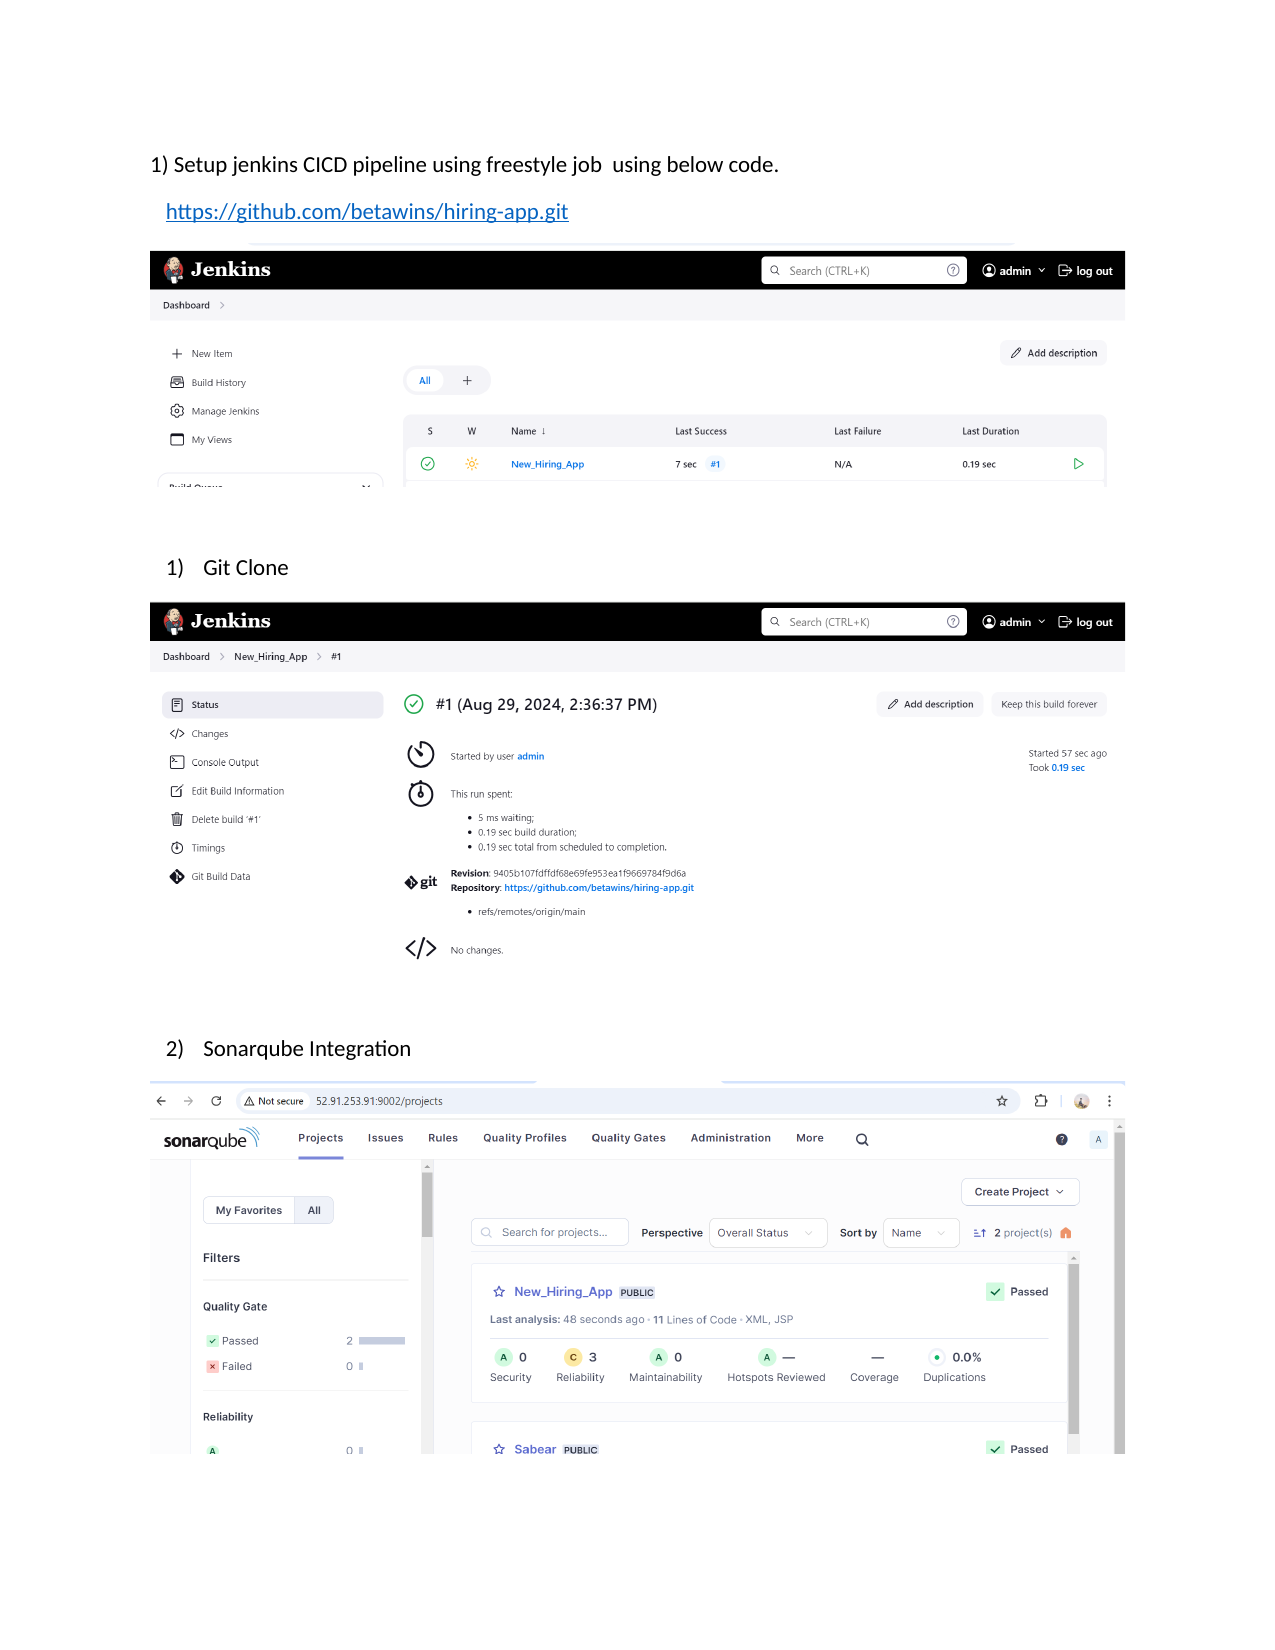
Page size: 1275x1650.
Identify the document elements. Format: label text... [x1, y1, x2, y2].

list Git Clone [166, 553, 1125, 581]
text 1) Setup jenkins CICD pipeline using freestyle job using below code. [150, 150, 1125, 178]
picture [150, 599, 1125, 1016]
picture [150, 243, 1125, 487]
picture [150, 1081, 1125, 1454]
list Sonarqube Integration [166, 1034, 1125, 1062]
text https://github.com/betawins/hiring-app.git [150, 197, 1125, 225]
